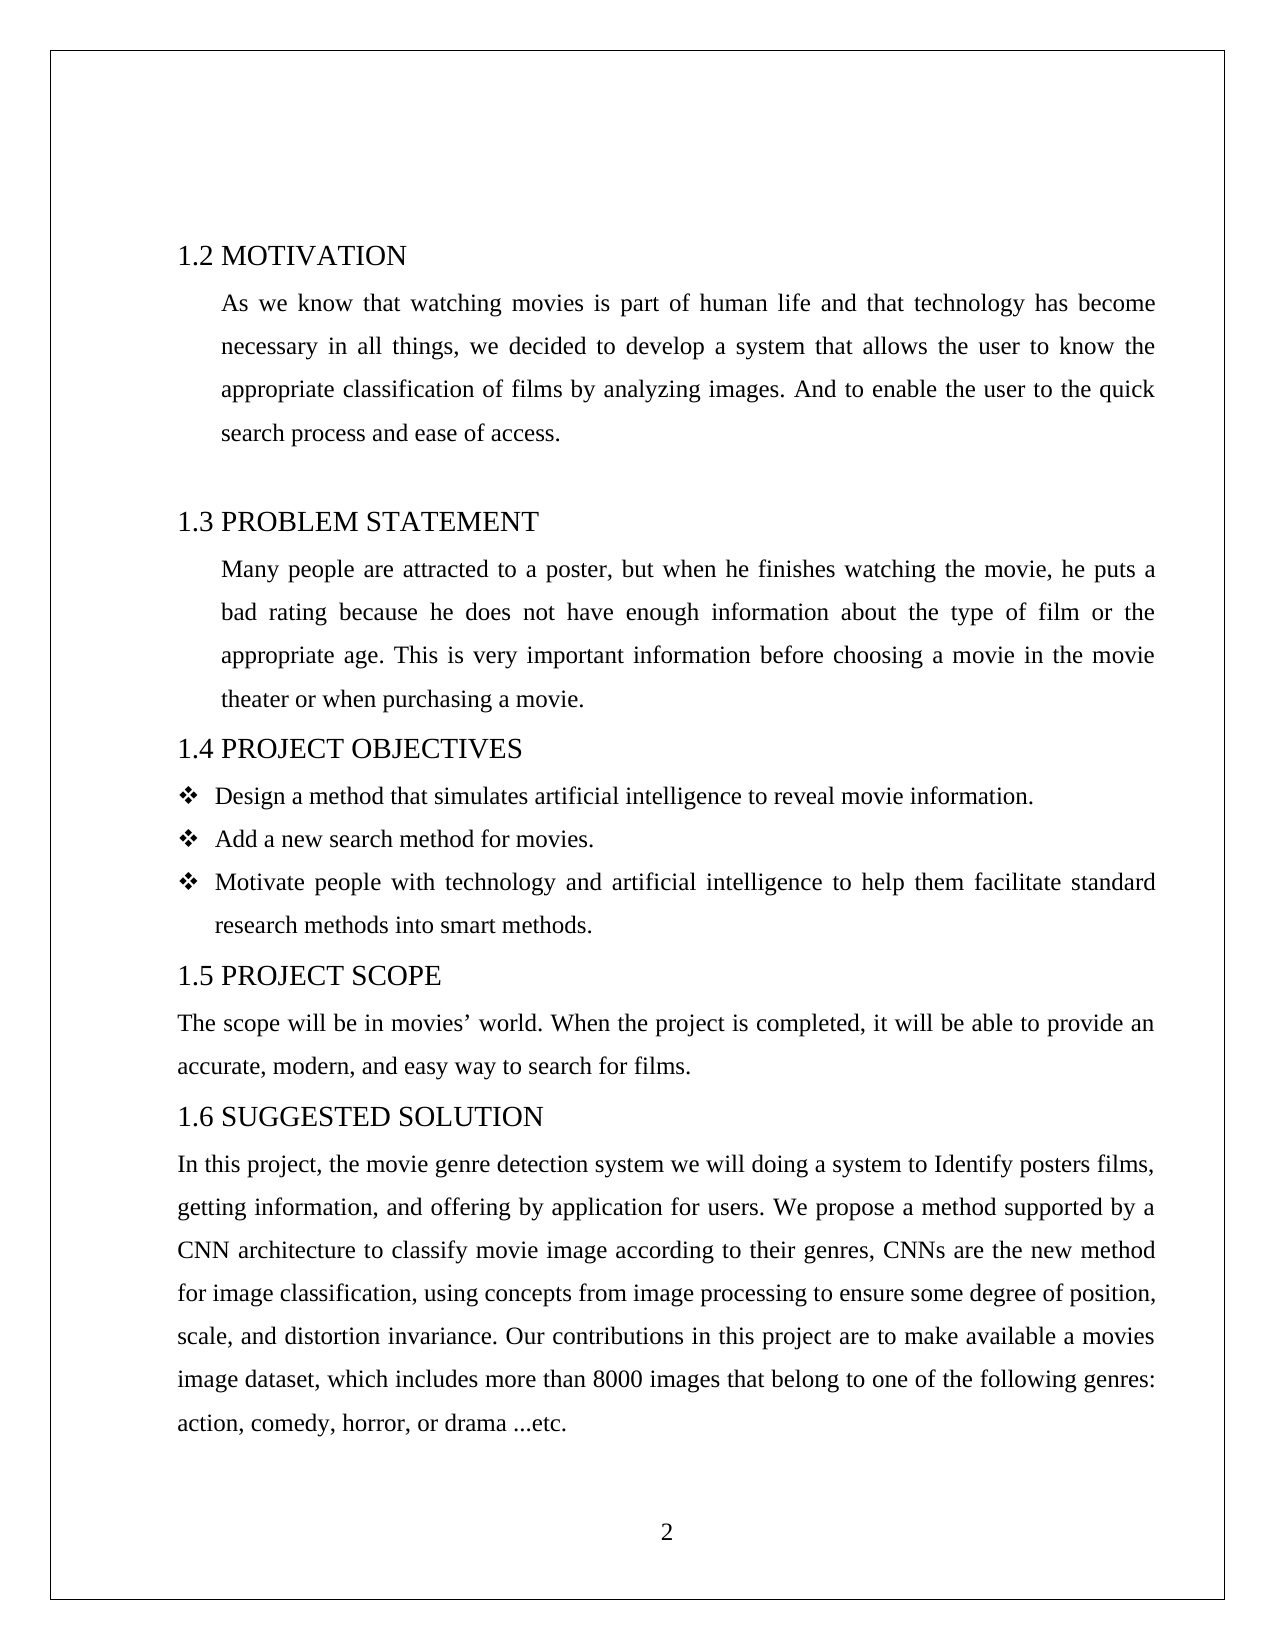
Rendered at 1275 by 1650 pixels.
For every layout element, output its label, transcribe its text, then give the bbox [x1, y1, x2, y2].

list Design a method that simulates artificial intelligence to reveal movie information. [177, 781, 1157, 810]
subtitle SUGGESTED SOLUTION [177, 1099, 1157, 1132]
list Add a new search method for movies. [177, 824, 1157, 853]
text The scope will be in movies’ world. When the project is completed, it will be able to provide an accurate, modern, and easy way to search for films. [177, 1008, 1157, 1080]
list As we know that watching movies is part of human life and that technology has become necessary in all things, we decided to develop a system that allows the user to know the appropriate classification of films by analyzing images. And to enable the user to the quick search process and ease of access. [221, 288, 1157, 446]
subtitle PROJECT OBJECTIVES [177, 731, 1157, 764]
text In this project, the movie genre detection system we will doing a system to Identify posters films, getting information, and offering by application for users. We propose a method supported by a CNN architecture to classify movie image according to their genres, CNNs are the new method for image classification, using concepts from image processing to ensure some degree of position, scale, and distortion invariance. Our contributions in this project are to make available a movies image dataset, which includes more than 8000 images that belong to one of the following genres: action, comedy, horror, or drama ...etc. [177, 1149, 1157, 1436]
subtitle MOTIVATION [177, 238, 1157, 272]
subtitle PROJECT SCOPE [177, 958, 1157, 991]
list Motivate people with technology and artificial intelligence to help them facilitate standard research methods into smart methods. [177, 867, 1157, 939]
subtitle PROBLEM STATEMENT [177, 504, 1157, 537]
list Many people are attracted to a poster, but when he finishes watching the movie, he puts a bad rating because he does not have enough information about the type of film or the appropriate age. This is very important information before choosing a movie in the movie theater or when purchasing a movie. [221, 554, 1157, 712]
